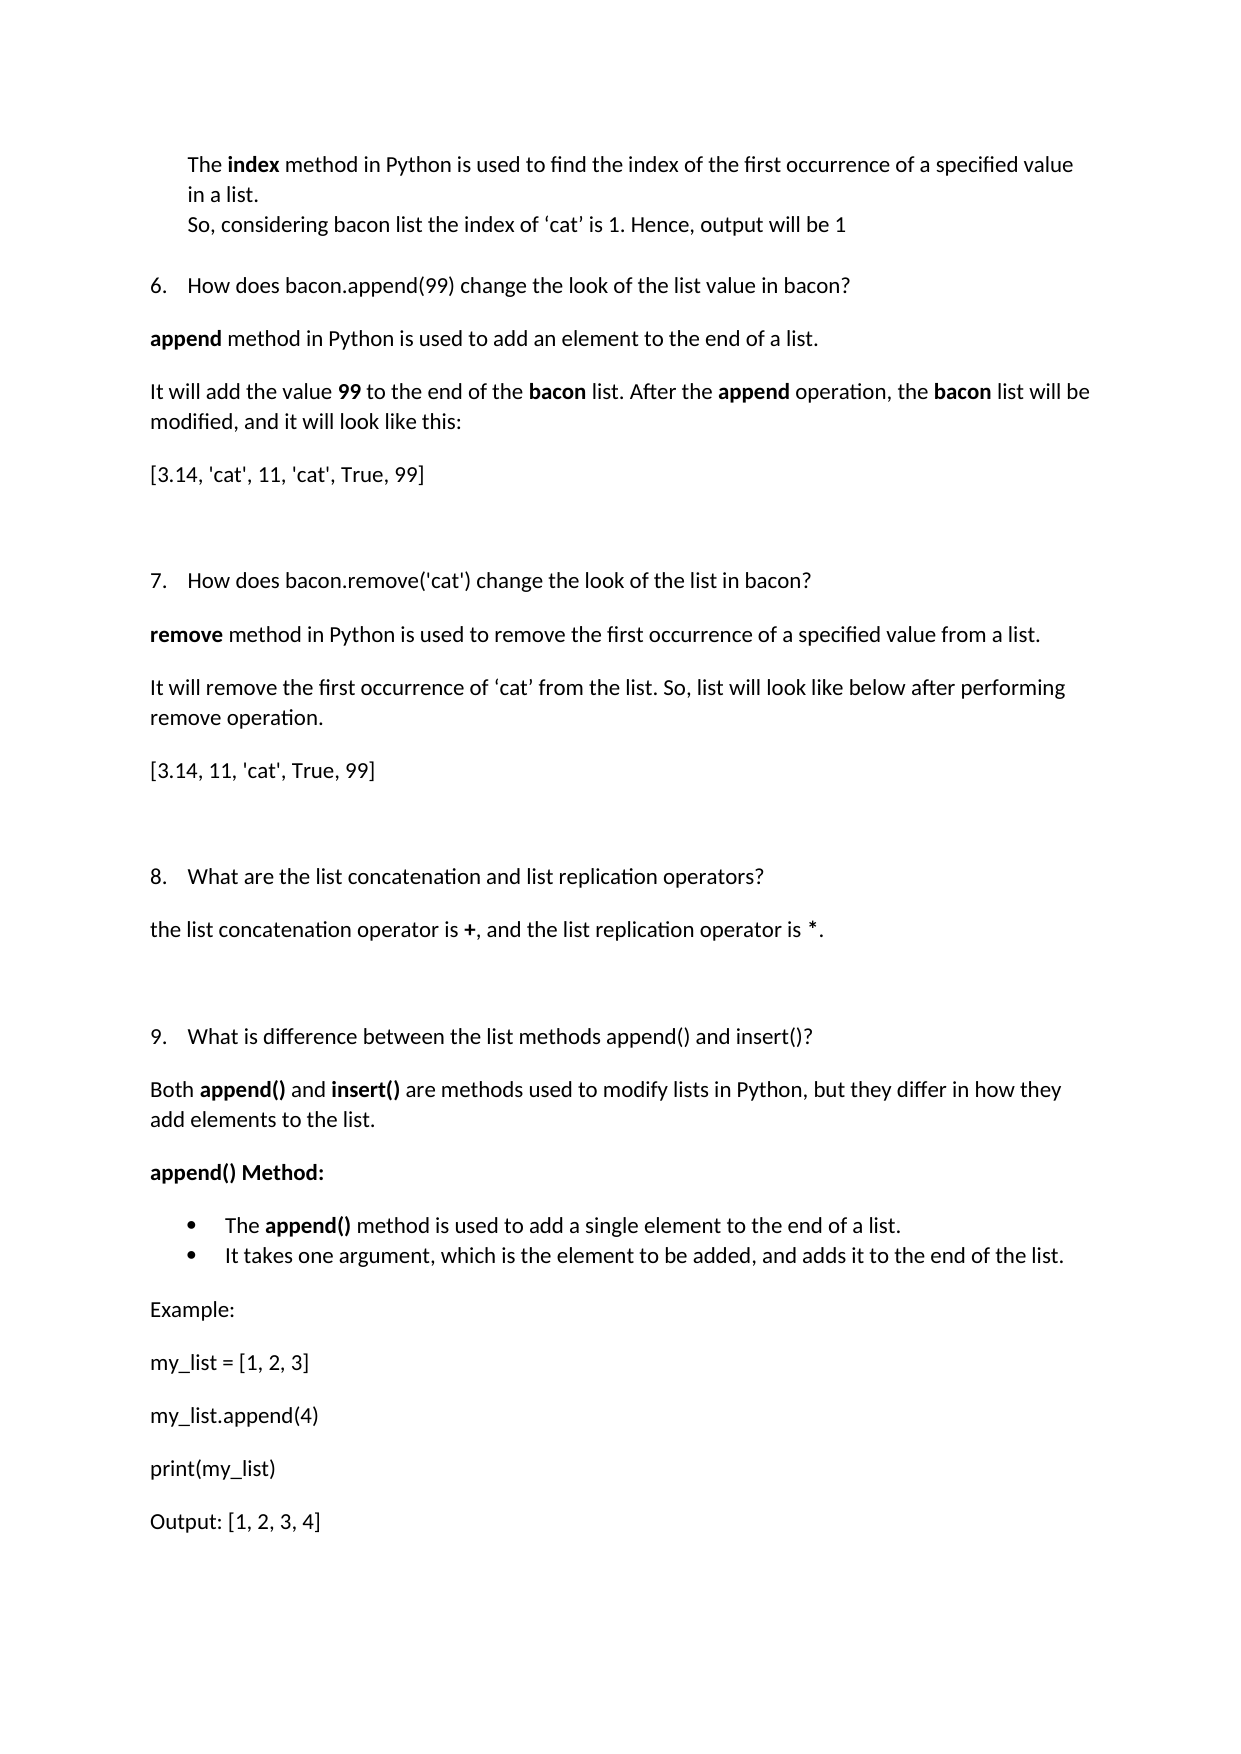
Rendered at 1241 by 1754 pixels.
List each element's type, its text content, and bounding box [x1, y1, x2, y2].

text It will add the value 99 to the end of the bacon list. After the append operation, the bacon list will be modified, and it will look like this: [150, 377, 1090, 435]
text [3.14, 11, 'cat', True, 99] [150, 756, 1090, 784]
text my_list.append(4) [150, 1401, 1090, 1429]
text [3.14, 'cat', 11, 'cat', True, 99] [150, 460, 1090, 488]
text Both append() and insert() are methods used to modify lists in Python, but they differ in how they add elements to the list. [150, 1075, 1090, 1133]
text Output: [1, 2, 3, 4] [150, 1507, 1090, 1535]
list What is difference between the list methods append() and insert()? [150, 1022, 1090, 1050]
text It will remove the first occurrence of ‘cat’ from the list. So, list will look like below after performing remove operation. [150, 673, 1090, 731]
list So, considering bacon list the index of ‘cat’ is 1. Hence, output will be 1 [187, 210, 1090, 238]
text my_list = [1, 2, 3] [150, 1348, 1090, 1376]
list It takes one argument, which is the element to be added, and adds it to the end of the list. [187, 1242, 1090, 1270]
list How does bacon.remove('cat') change the look of the list in bacon? [150, 567, 1090, 595]
list What are the list concatenation and list replication operators? [150, 862, 1090, 891]
text append method in Python is used to add an element to the end of a list. [150, 324, 1090, 352]
list How does bacon.append(99) change the look of the list value in bacon? [150, 271, 1090, 299]
list The index method in Python is used to find the index of the first occurrence of a specified value in a list. [187, 150, 1090, 208]
text append() Method: [150, 1158, 1090, 1186]
text print(my_list) [150, 1454, 1090, 1482]
list The append() method is used to add a single element to the end of a list. [187, 1211, 1090, 1239]
text remove method in Python is used to remove the first occurrence of a specified value from a list. [150, 620, 1090, 648]
text the list concatenation operator is +, and the list replication operator is *. [150, 916, 1090, 944]
text Example: [150, 1295, 1090, 1323]
